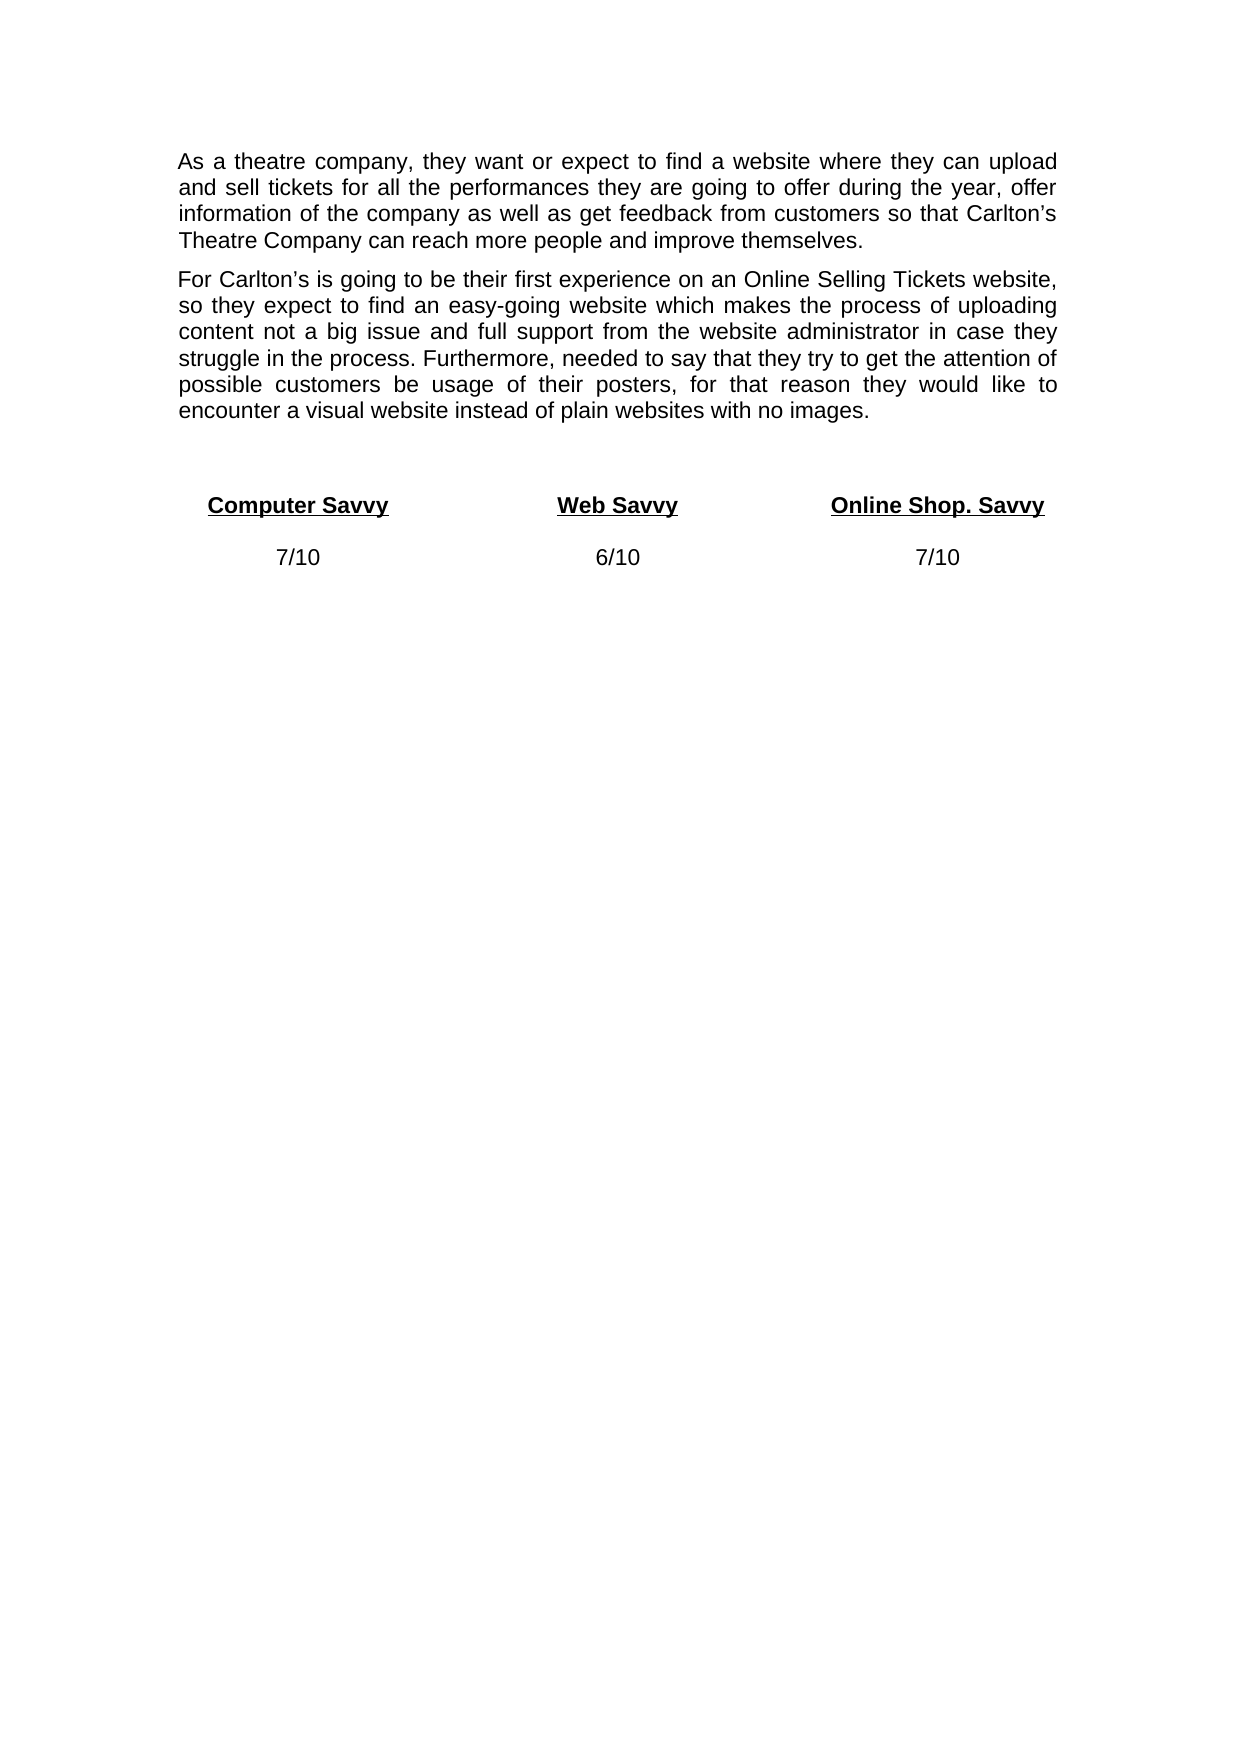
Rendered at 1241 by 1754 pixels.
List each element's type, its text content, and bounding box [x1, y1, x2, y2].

text For Carlton’s is going to be their first experience on an Online Selling Tickets website, so they expect to find an easy-going website which makes the process of uploading content not a big issue and full support from the website administrator in case they struggle in the process. Furthermore, needed to say that they try to get the attention of possible customers be usage of their posters, for that reason they would like to encounter a visual website instead of plain websites with no images. [177, 266, 1058, 424]
text 7/10 [817, 544, 1058, 570]
text Computer Savvy [177, 492, 418, 518]
text As a theatre company, they want or expect to find a website where they can upload and sell tickets for all the performances they are going to offer during the year, offer information of the company as well as get feedback from customers so that Carlton’s Theatre Company can reach more people and improve themselves. [177, 148, 1058, 253]
text 6/10 [497, 544, 738, 570]
text Web Savvy [497, 492, 738, 518]
text 7/10 [177, 544, 418, 570]
text Online Shop. Savvy [817, 492, 1058, 518]
